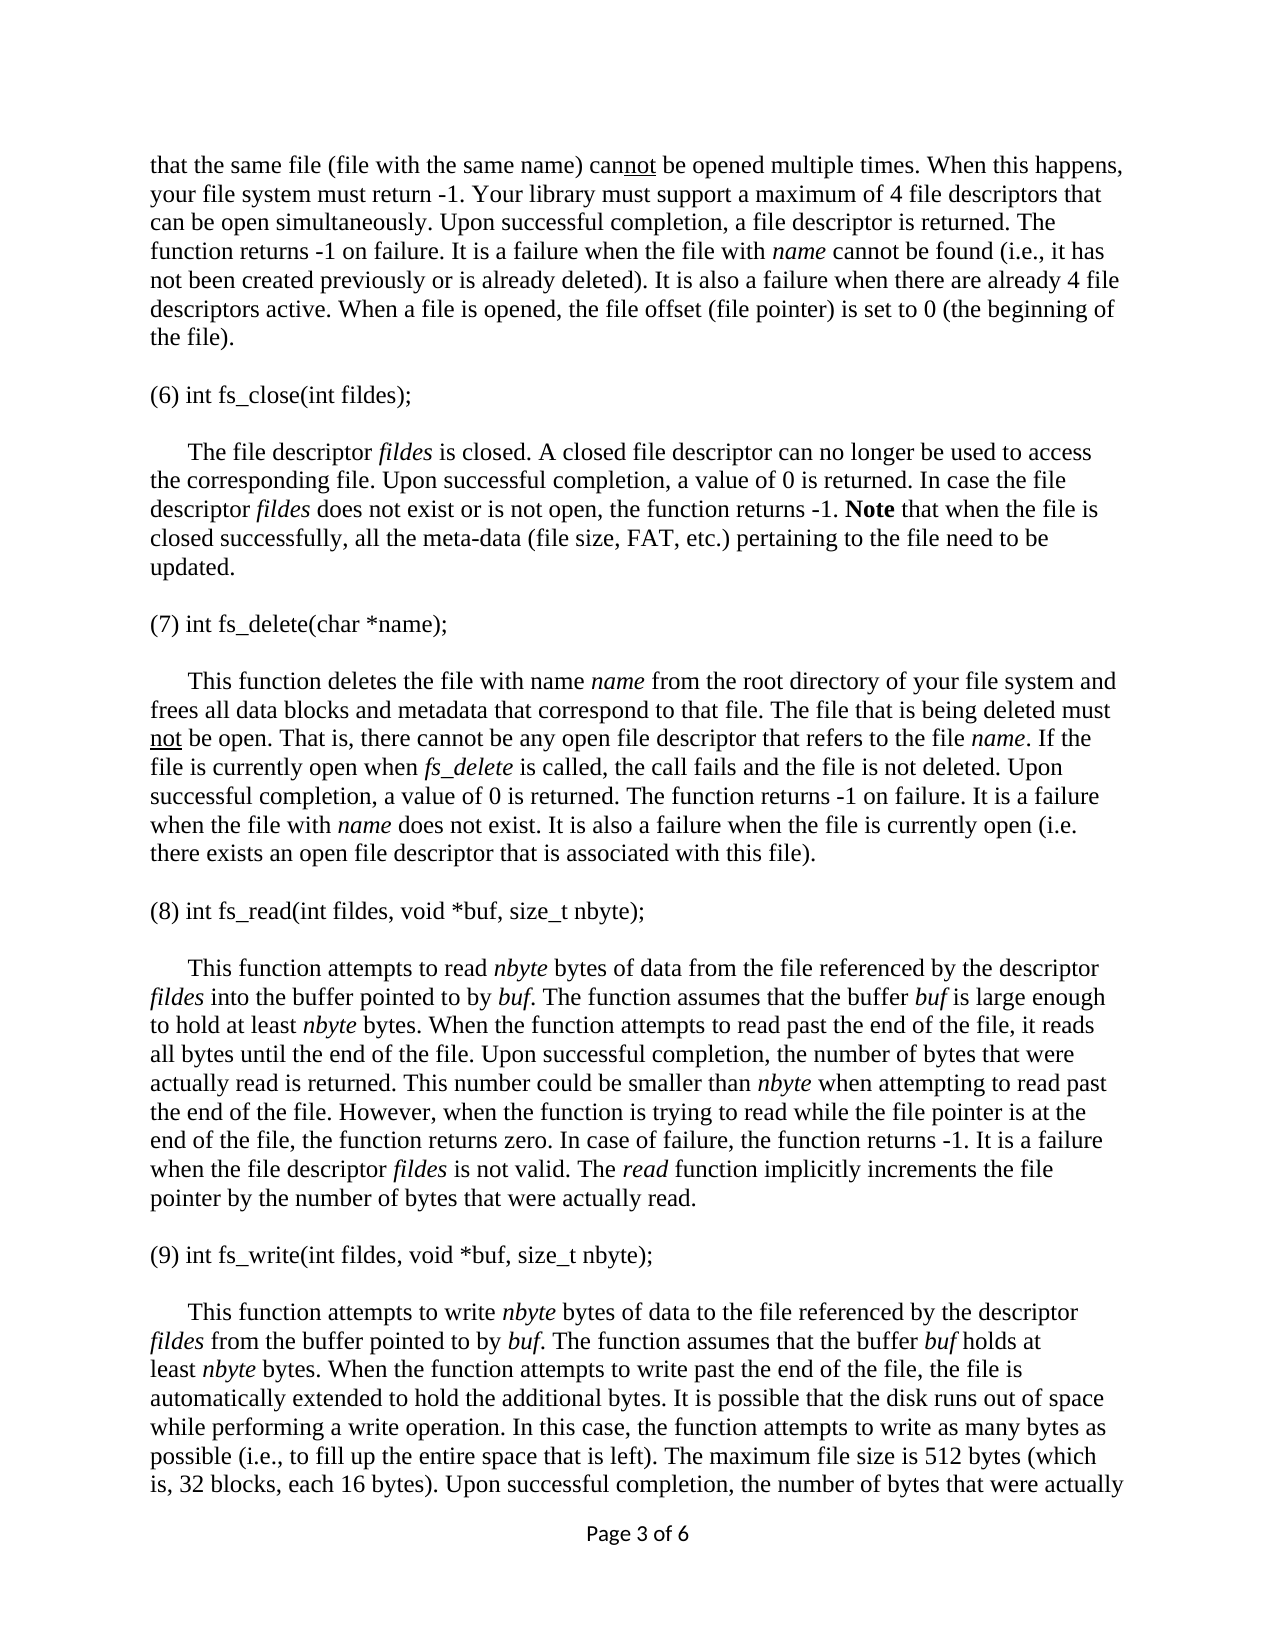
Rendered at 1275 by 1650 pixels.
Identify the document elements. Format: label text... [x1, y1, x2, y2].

text (6) int fs_close(int fildes); [150, 380, 1125, 409]
text (9) int fs_write(int fildes, void *buf, size_t nbyte); [150, 1240, 1125, 1269]
text This function deletes the file with name name from the root directory of your file system and frees all data blocks and metadata that correspond to that file. The file that is being deleted must not be open. That is, there cannot be any open file descriptor that refers to the file name. If the file is currently open when fs_delete is called, the call fails and the file is not deleted. Upon successful completion, a value of 0 is returned. The function returns -1 on failure. It is a failure when the file with name does not exist. It is also a failure when the file is currently open (i.e. there exists an open file descriptor that is associated with this file). [150, 666, 1125, 867]
text This function attempts to read nbyte bytes of data from the file referenced by the descriptor fildes into the buffer pointed to by buf. The function assumes that the buffer buf is large enough to hold at least nbyte bytes. When the function attempts to read past the end of the file, it reads all bytes until the end of the file. Upon successful completion, the number of bytes that were actually read is returned. This number could be smaller than nbyte when attempting to read past the end of the file. However, when the function is trying to read while the file pointer is at the end of the file, the function returns zero. In case of failure, the function returns -1. It is a failure when the file descriptor fildes is not valid. The read function implicitly increments the file pointer by the number of bytes that were actually read. [150, 953, 1125, 1212]
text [150, 1297, 1125, 1498]
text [150, 150, 1125, 351]
text (8) int fs_read(int fildes, void *buf, size_t nbyte); [150, 896, 1125, 925]
text The file descriptor fildes is closed. A closed file descriptor can no longer be used to access the corresponding file. Upon successful completion, a value of 0 is returned. In case the file descriptor fildes does not exist or is not open, the function returns -1. Note that when the file is closed successfully, all the meta-data (file size, FAT, etc.) pertaining to the file need to be updated. [150, 437, 1125, 581]
text (7) int fs_delete(char *name); [150, 609, 1125, 638]
